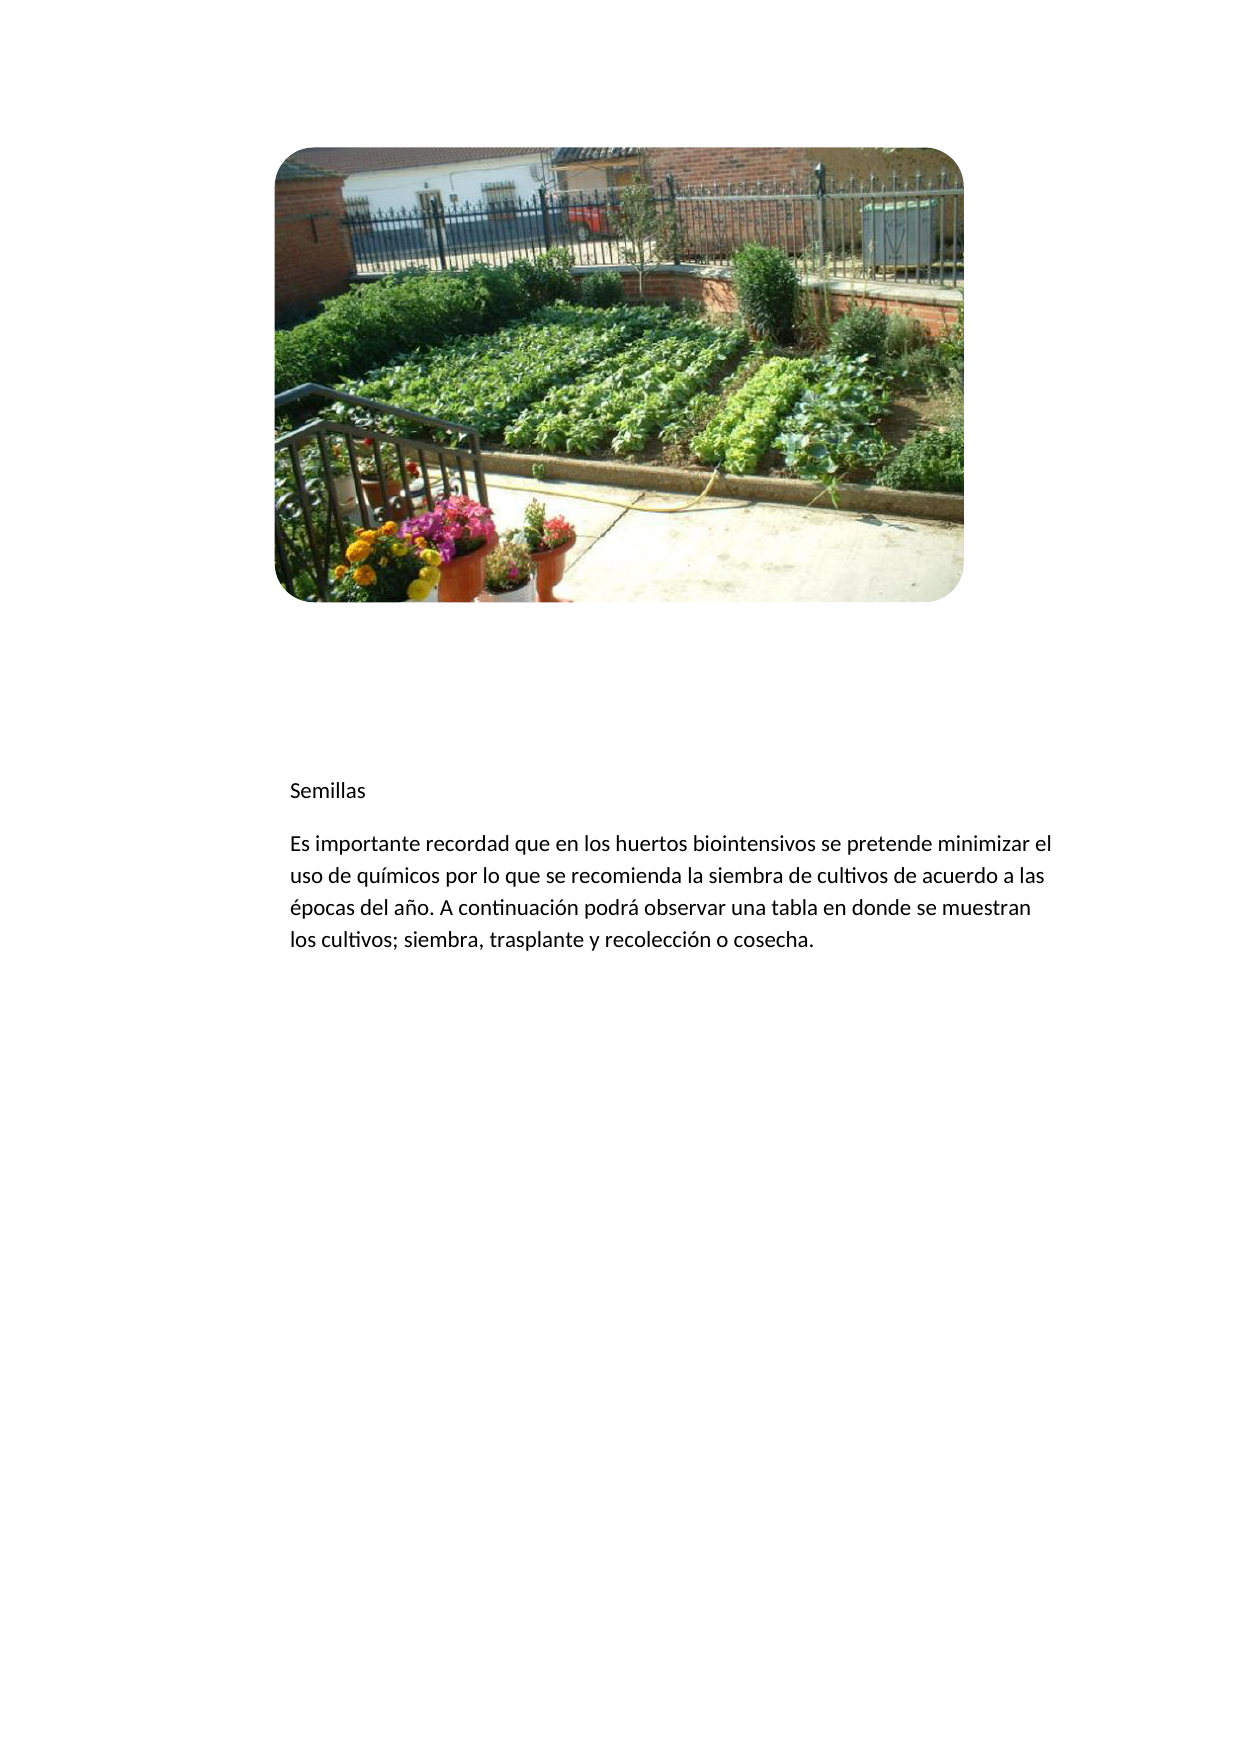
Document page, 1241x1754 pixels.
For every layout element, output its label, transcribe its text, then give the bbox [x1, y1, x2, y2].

text Es importante recordad que en los huertos biointensivos se pretende minimizar el uso de químicos por lo que se recomienda la siembra de cultivos de acuerdo a las épocas del año. A continuación podrá observar una tabla en donde se muestran los cultivos; siembra, trasplante y recolección o cosecha. [290, 829, 1063, 953]
text Semillas [290, 776, 1063, 804]
picture [274, 147, 964, 603]
